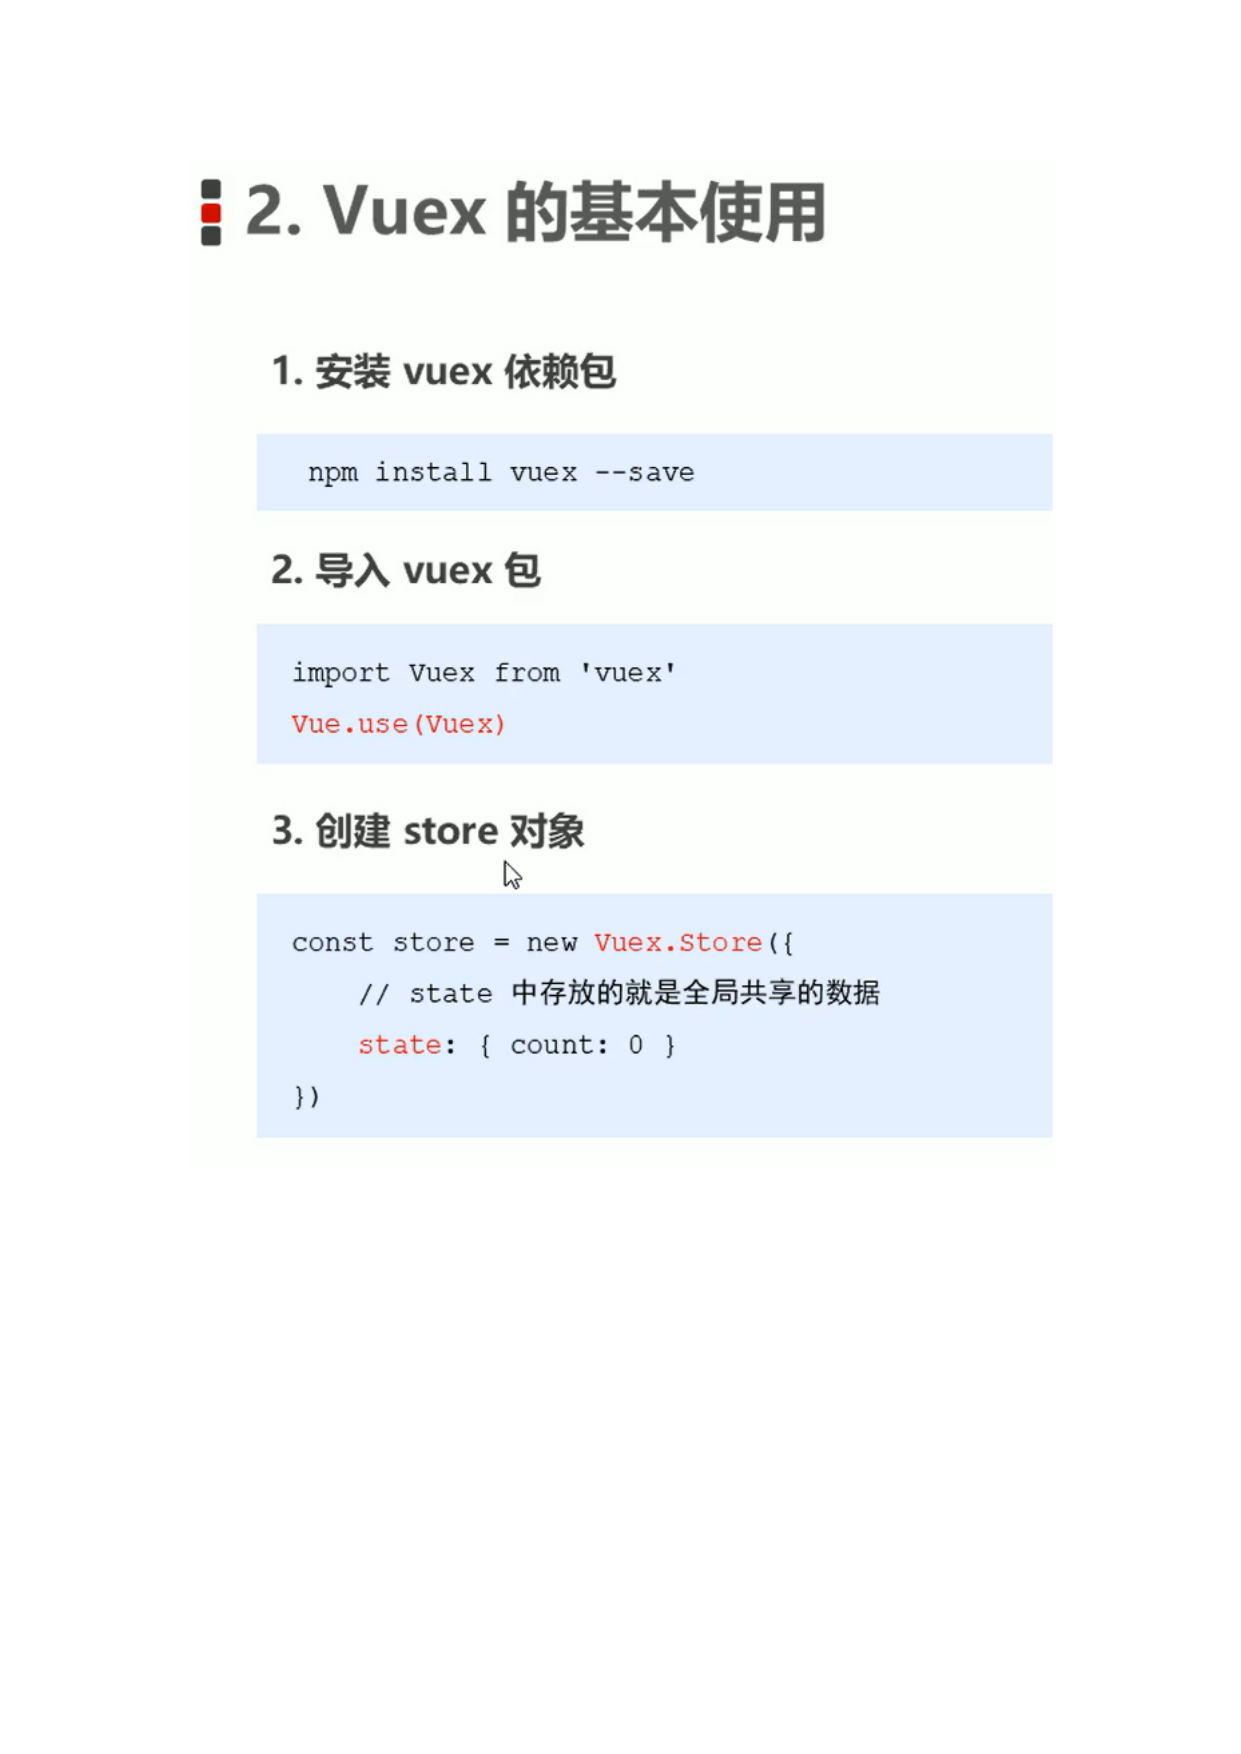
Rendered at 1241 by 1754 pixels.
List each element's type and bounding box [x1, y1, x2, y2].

picture [187, 162, 1053, 1166]
